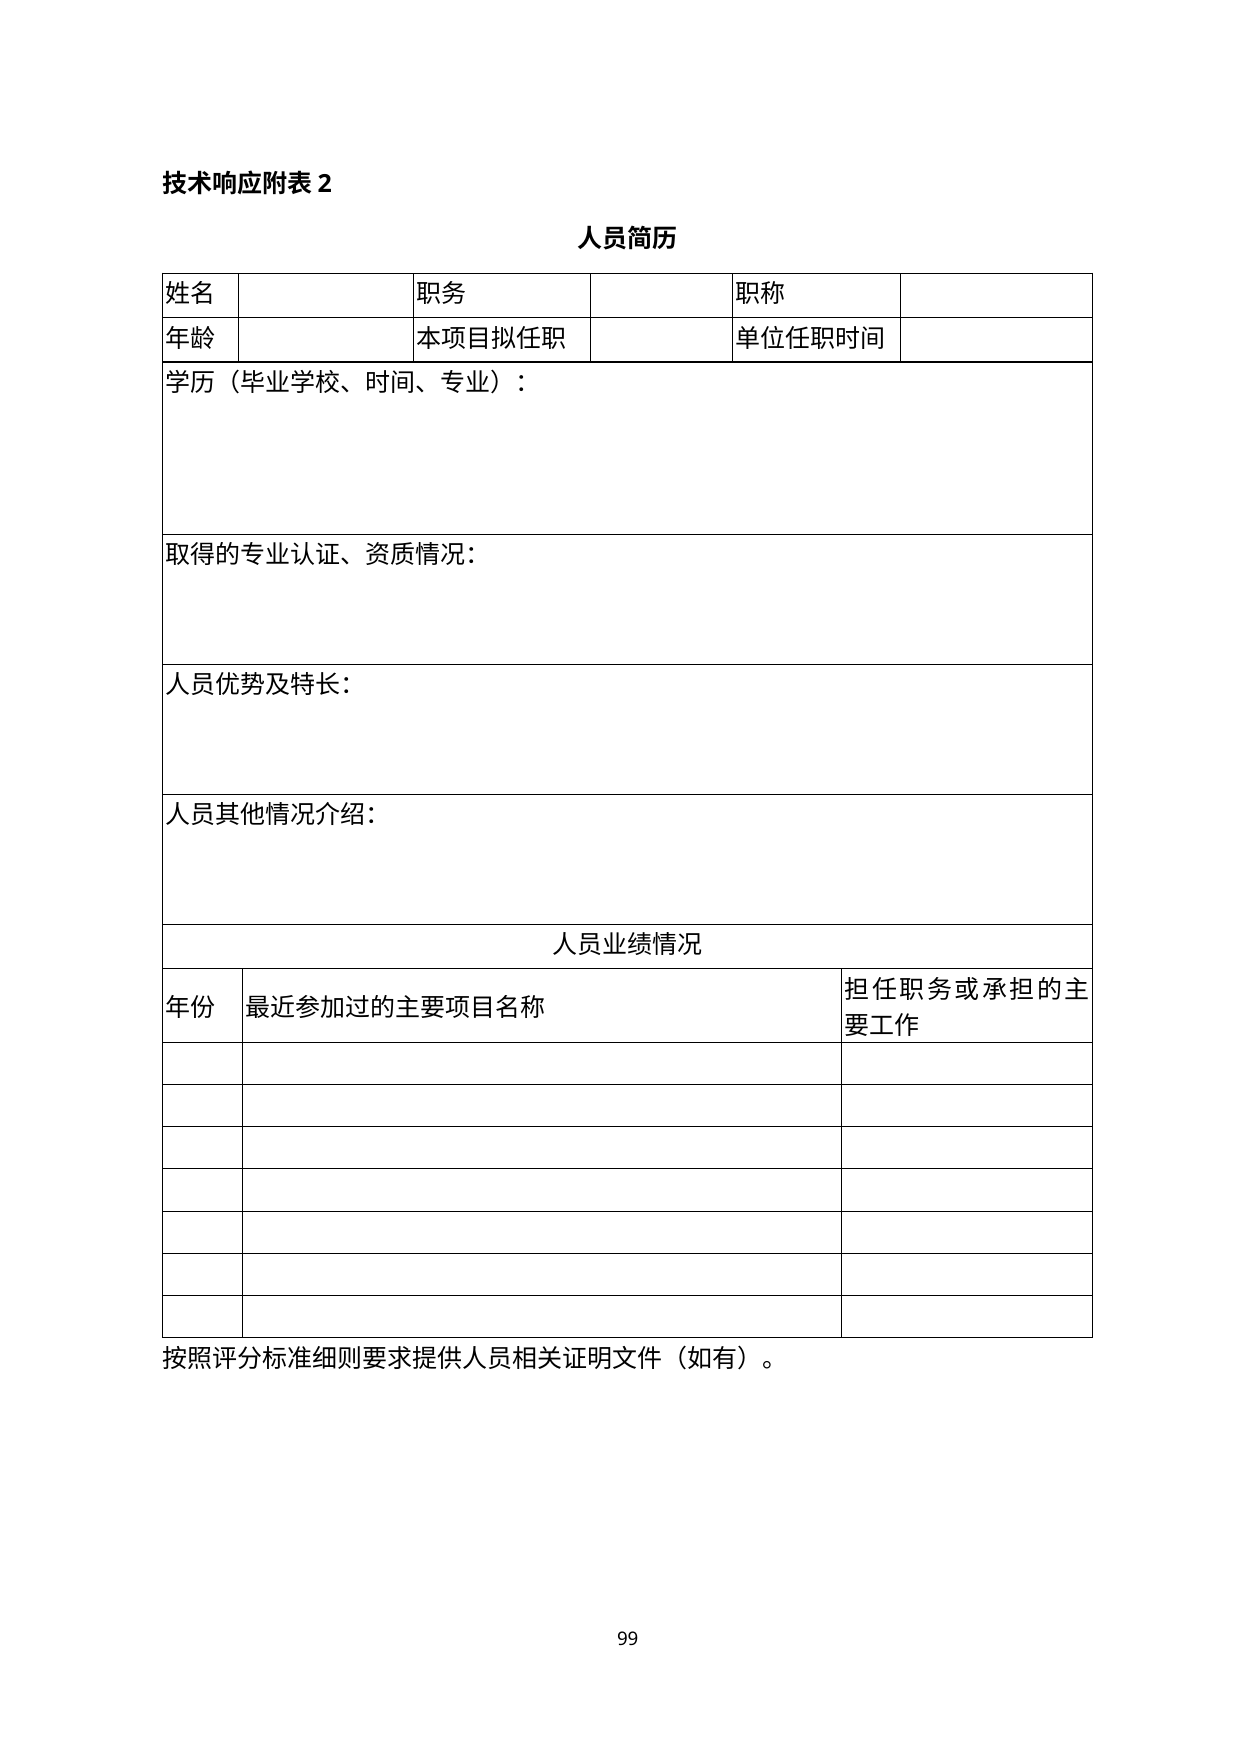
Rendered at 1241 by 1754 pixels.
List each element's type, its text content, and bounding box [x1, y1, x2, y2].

table_cell 单位任职时间 [733, 318, 900, 361]
table_cell 人员优势及特长： [163, 665, 1092, 794]
table_cell [842, 1085, 1092, 1126]
table_cell [842, 1254, 1092, 1295]
table_cell [243, 1127, 841, 1168]
table_cell [842, 1043, 1092, 1084]
table_cell [243, 1254, 841, 1295]
table_cell 人员其他情况介绍： [163, 795, 1092, 924]
table_cell [842, 1212, 1092, 1253]
table_cell [243, 1043, 841, 1084]
table_cell 人员业绩情况 [163, 925, 1092, 968]
table_cell 担任职务或承担的主要工作 [842, 969, 1092, 1042]
text 按照评分标准细则要求提供人员相关证明文件（如有）。 [162, 1338, 1092, 1374]
table_cell [163, 1212, 242, 1253]
table_cell [163, 1169, 242, 1211]
table_cell [901, 318, 1092, 361]
table_cell 最近参加过的主要项目名称 [243, 969, 841, 1042]
table_header 姓名 [163, 274, 238, 317]
table_cell 年龄 [163, 318, 238, 361]
table_cell [163, 1085, 242, 1126]
table_cell 年份 [163, 969, 242, 1042]
table_cell [842, 1169, 1092, 1211]
table_cell [243, 1296, 841, 1337]
table_cell [163, 1254, 242, 1295]
table_cell [842, 1296, 1092, 1337]
table_cell 本项目拟任职 [414, 318, 590, 361]
table_header [901, 274, 1092, 317]
table_header [591, 274, 732, 317]
table_cell [163, 1296, 242, 1337]
table_header [239, 274, 413, 317]
table_cell [239, 318, 413, 361]
table_cell [842, 1127, 1092, 1168]
table_cell [163, 1043, 242, 1084]
table_cell [243, 1212, 841, 1253]
table_cell [243, 1169, 841, 1211]
table_header 职务 [414, 274, 590, 317]
text 技术响应附表2 [162, 164, 1092, 200]
table_cell [591, 318, 732, 361]
table_cell 学历（毕业学校、时间、专业）： [163, 363, 1092, 534]
table_cell [163, 1127, 242, 1168]
table_cell 取得的专业认证、资质情况： [163, 535, 1092, 664]
text 人员简历 [162, 218, 1092, 254]
table_header 职称 [733, 274, 900, 317]
table_cell [243, 1085, 841, 1126]
